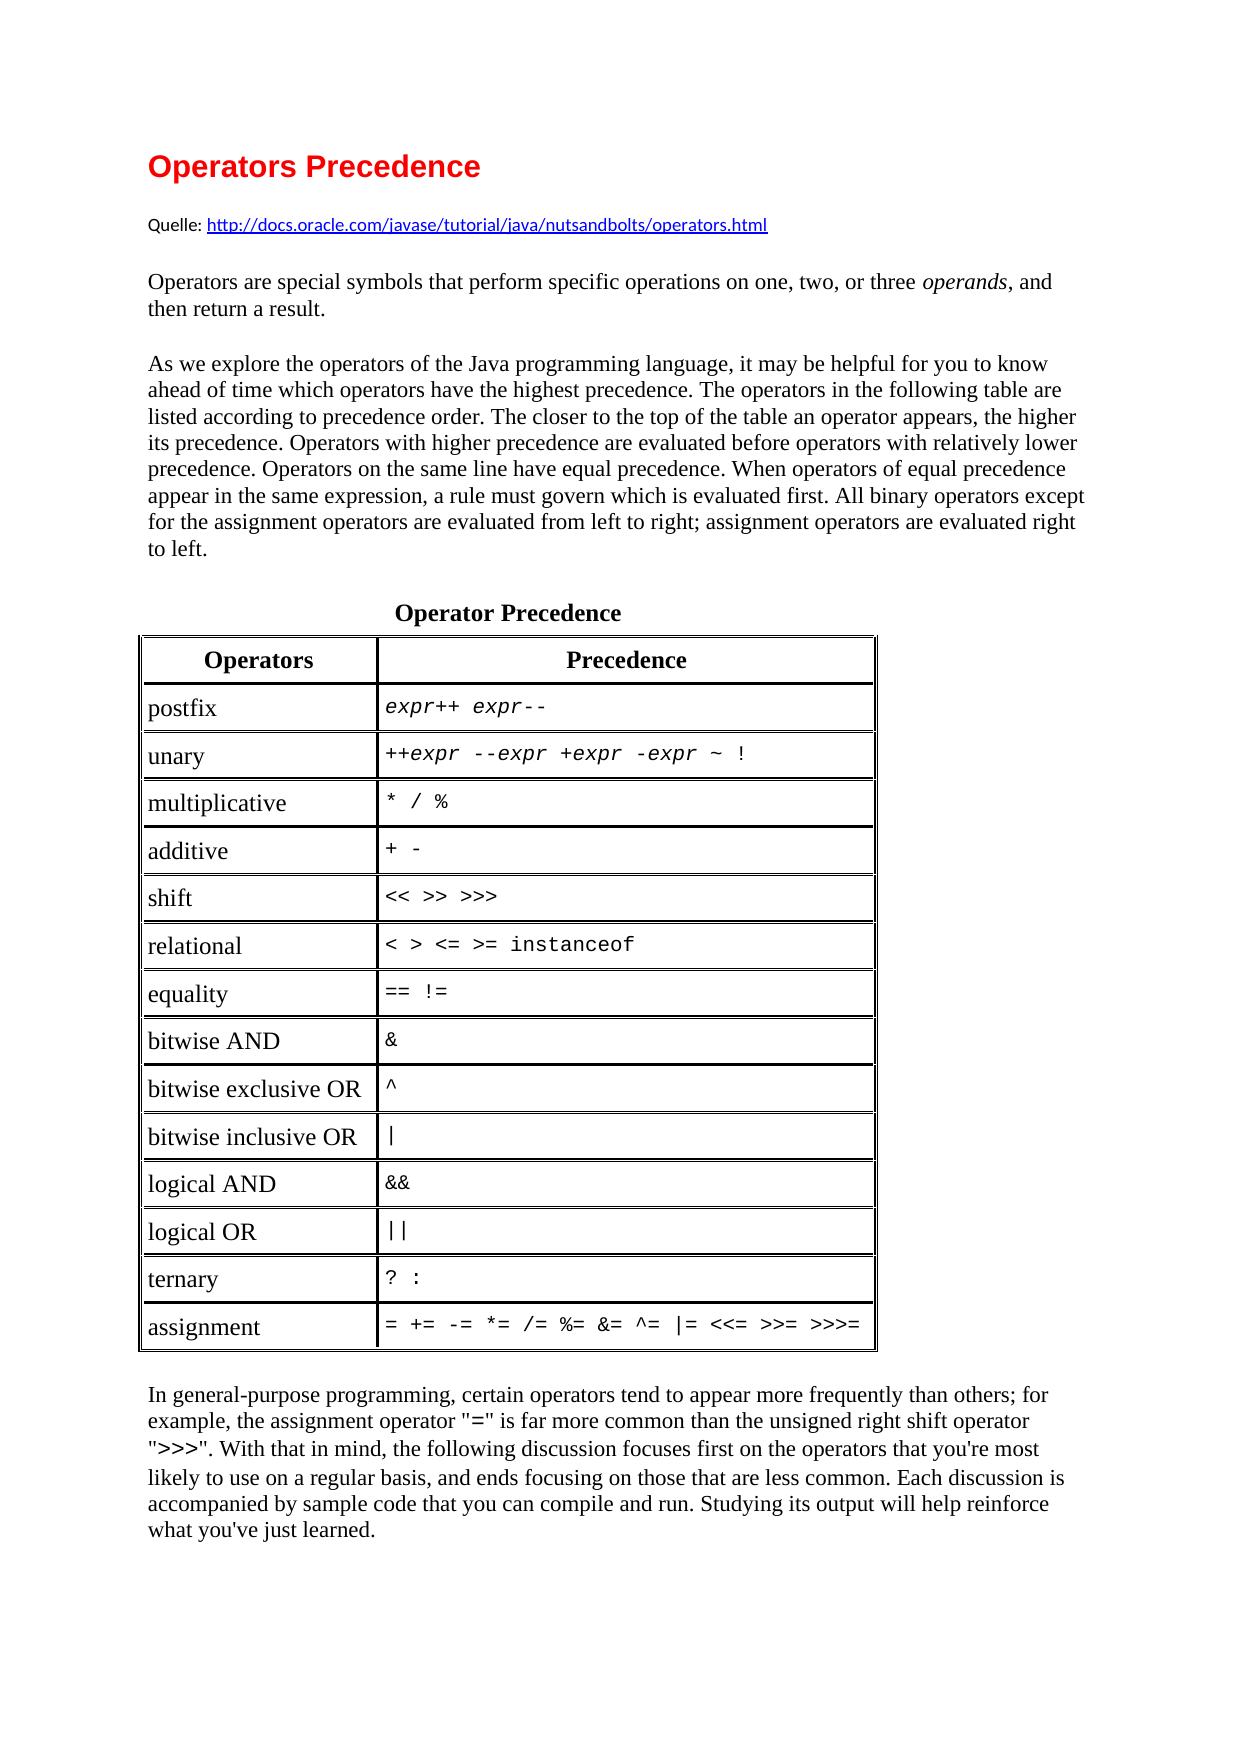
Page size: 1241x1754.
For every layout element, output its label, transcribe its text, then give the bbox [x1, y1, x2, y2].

table_cell + - [379, 825, 874, 872]
table_cell & [379, 1015, 875, 1063]
text Quelle: http://docs.oracle.com/javase/tutorial/java/nutsandbolts/operators.html [148, 213, 1093, 236]
table_cell expr++ expr-- [379, 682, 874, 730]
table_cell logical AND [142, 1158, 376, 1206]
text As we explore the operators of the Java programming language, it may be helpful for you to know ahead of time which operators have the highest precedence. The operators in the following table are listed according to precedence order. The closer to the top of the table an operator appears, the higher its precedence. Operators with higher precedence are evaluated before operators with relatively lower precedence. Operators on the same line have equal precedence. When operators of equal precedence appear in the same expression, a rule must govern which is evaluated first. All binary operators except for the assignment operators are evaluated from left to right; assignment operators are evaluated right to left. [148, 350, 1093, 561]
table_cell | [377, 1111, 876, 1158]
table_cell postfix [142, 682, 376, 730]
table_cell == != [377, 968, 876, 1015]
table_cell || [377, 1206, 876, 1253]
table_cell ^ [379, 1063, 876, 1111]
table_cell < > <= >= instanceof [379, 920, 875, 968]
table_cell logical OR [140, 1206, 377, 1253]
table_cell unary [140, 730, 377, 777]
table_cell bitwise AND [142, 1015, 376, 1063]
table_cell Operators [142, 636, 376, 682]
table_cell additive [142, 825, 376, 872]
table_cell ++expr --expr +expr -expr ~ ! [377, 730, 876, 777]
table_cell = += -= *= /= %= &= ^= |= <<= >>= >>>= [377, 1301, 874, 1348]
text In general-purpose programming, certain operators tend to appear more frequently than others; for example, the assignment operator "=" is far more common than the unsigned right shift operator ">>>". With that in mind, the following discussion focuses first on the operators that you're most likely to use on a regular basis, and ends focusing on those that are less common. Each discussion is accompanied by sample code that you can compile and run. Studying its output will help reinforce what you've just learned. [148, 1381, 1093, 1543]
table_cell bitwise exclusive OR [140, 1063, 376, 1111]
table_cell ? : [379, 1253, 875, 1301]
table_cell Precedence [379, 635, 876, 682]
table_cell << >> >>> [379, 873, 875, 920]
table_cell && [379, 1158, 875, 1206]
table_cell relational [142, 920, 376, 968]
table_cell shift [142, 873, 376, 920]
text Operators are special symbols that perform specific operations on one, two, or three operands, and then return a result. [148, 268, 1093, 321]
table_cell assignment [142, 1301, 377, 1348]
table_cell ternary [142, 1253, 376, 1301]
table_cell multiplicative [142, 777, 376, 825]
table_cell equality [140, 968, 377, 1015]
text Operators Precedence [148, 148, 1093, 183]
table_cell bitwise inclusive OR [140, 1111, 377, 1158]
table_cell * / % [379, 777, 875, 825]
table_header Operator Precedence [140, 590, 876, 634]
